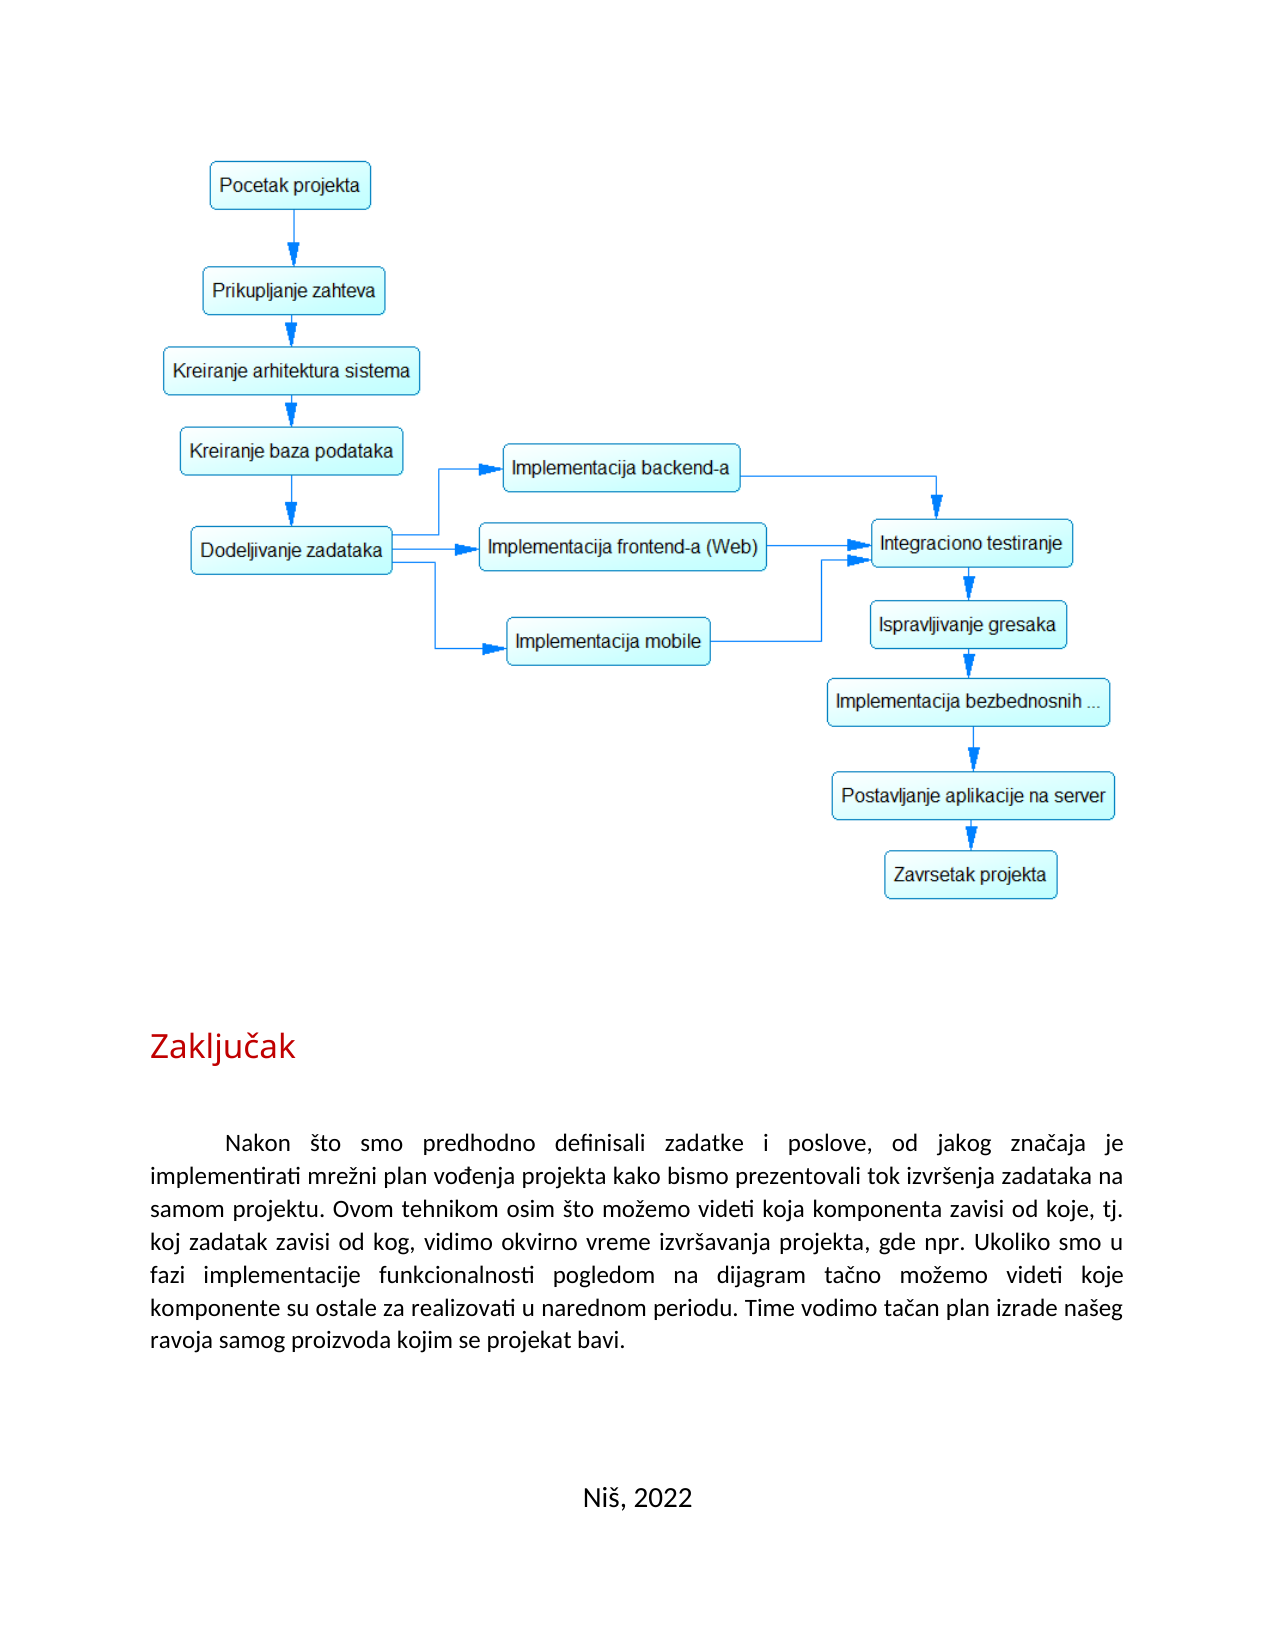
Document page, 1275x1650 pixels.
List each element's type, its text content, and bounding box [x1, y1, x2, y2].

text Nakon što smo predhodno definisali zadatke i poslove, od jakog značaja je implementirati mrežni plan vođenja projekta kako bismo prezentovali tok izvršenja zadataka na samom projektu. Ovom tehnikom osim što možemo videti koja komponenta zavisi od koje, tj. koj zadatak zavisi od kog, vidimo okvirno vreme izvršavanja projekta, gde npr. Ukoliko smo u fazi implementacije funkcionalnosti pogledom na dijagram tačno možemo videti koje komponente su ostale za realizovati u narednom periodu. Time vodimo tačan plan izrade našeg ravoja samog proizvoda kojim se projekat bavi. [150, 1127, 1125, 1355]
picture [150, 150, 1125, 946]
subtitle Zaključak [150, 1023, 1125, 1068]
